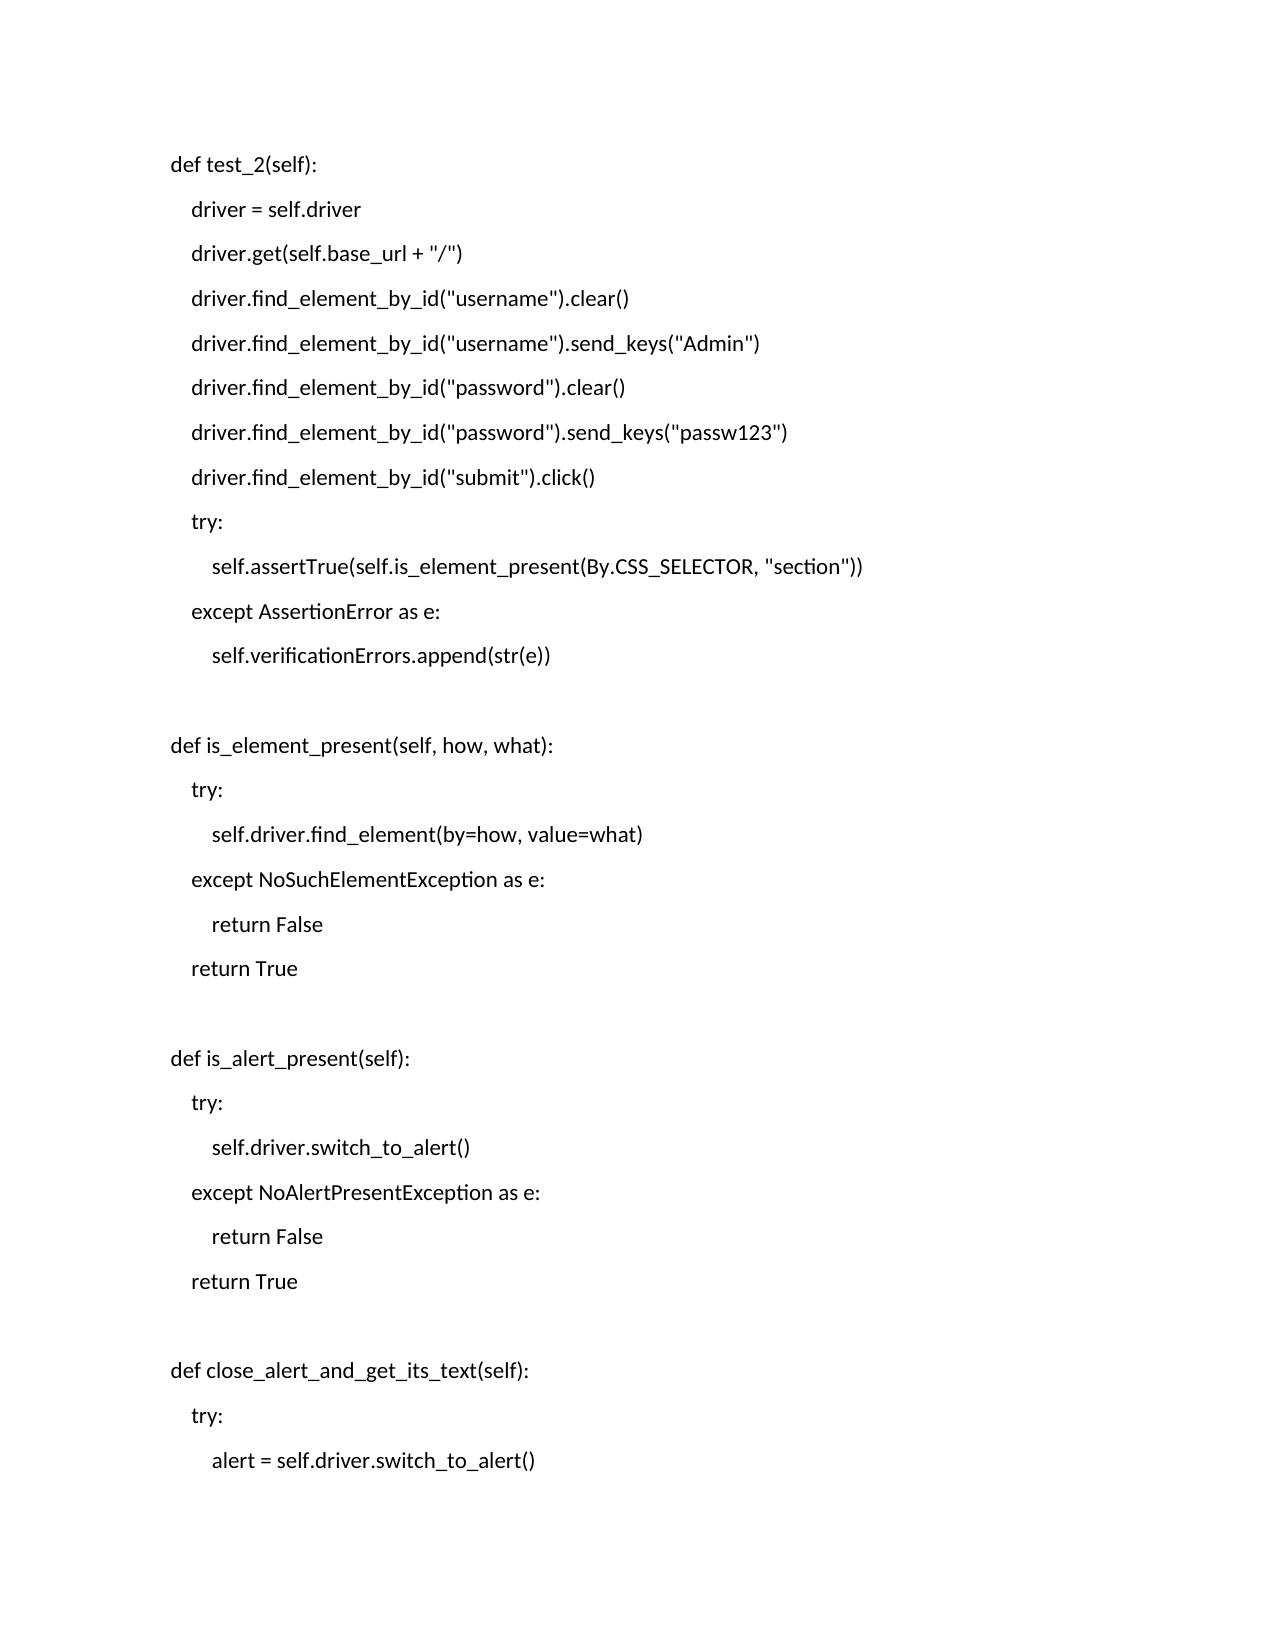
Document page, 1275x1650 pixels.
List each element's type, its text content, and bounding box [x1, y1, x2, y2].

text except NoAlertPresentException as e: [150, 1178, 1125, 1206]
text try: [150, 1088, 1125, 1116]
text driver = self.driver [150, 195, 1125, 223]
text try: [150, 1401, 1125, 1429]
text driver.find_element_by_id("submit").click() [150, 463, 1125, 491]
text driver.get(self.base_url + "/") [150, 239, 1125, 267]
text try: [150, 507, 1125, 536]
text def test_2(self): [150, 150, 1125, 178]
text self.verificationErrors.append(str(e)) [150, 642, 1125, 669]
text self.assertTrue(self.is_element_present(By.CSS_SELECTOR, "section")) [150, 552, 1125, 580]
text except AssertionError as e: [150, 597, 1125, 625]
text try: [150, 776, 1125, 804]
text alert = self.driver.switch_to_alert() [150, 1446, 1125, 1474]
text return False [150, 910, 1125, 938]
text def is_alert_present(self): [150, 1044, 1125, 1072]
text driver.find_element_by_id("username").send_keys("Admin") [150, 329, 1125, 357]
text except NoSuchElementException as e: [150, 865, 1125, 893]
text return True [150, 954, 1125, 982]
text return False [150, 1222, 1125, 1251]
text driver.find_element_by_id("password").send_keys("passw123") [150, 418, 1125, 446]
text self.driver.switch_to_alert() [150, 1133, 1125, 1161]
text return True [150, 1267, 1125, 1295]
text driver.find_element_by_id("password").clear() [150, 373, 1125, 401]
text def close_alert_and_get_its_text(self): [150, 1357, 1125, 1384]
text driver.find_element_by_id("username").clear() [150, 284, 1125, 312]
text def is_element_present(self, how, what): [150, 731, 1125, 759]
text self.driver.find_element(by=how, value=what) [150, 820, 1125, 848]
